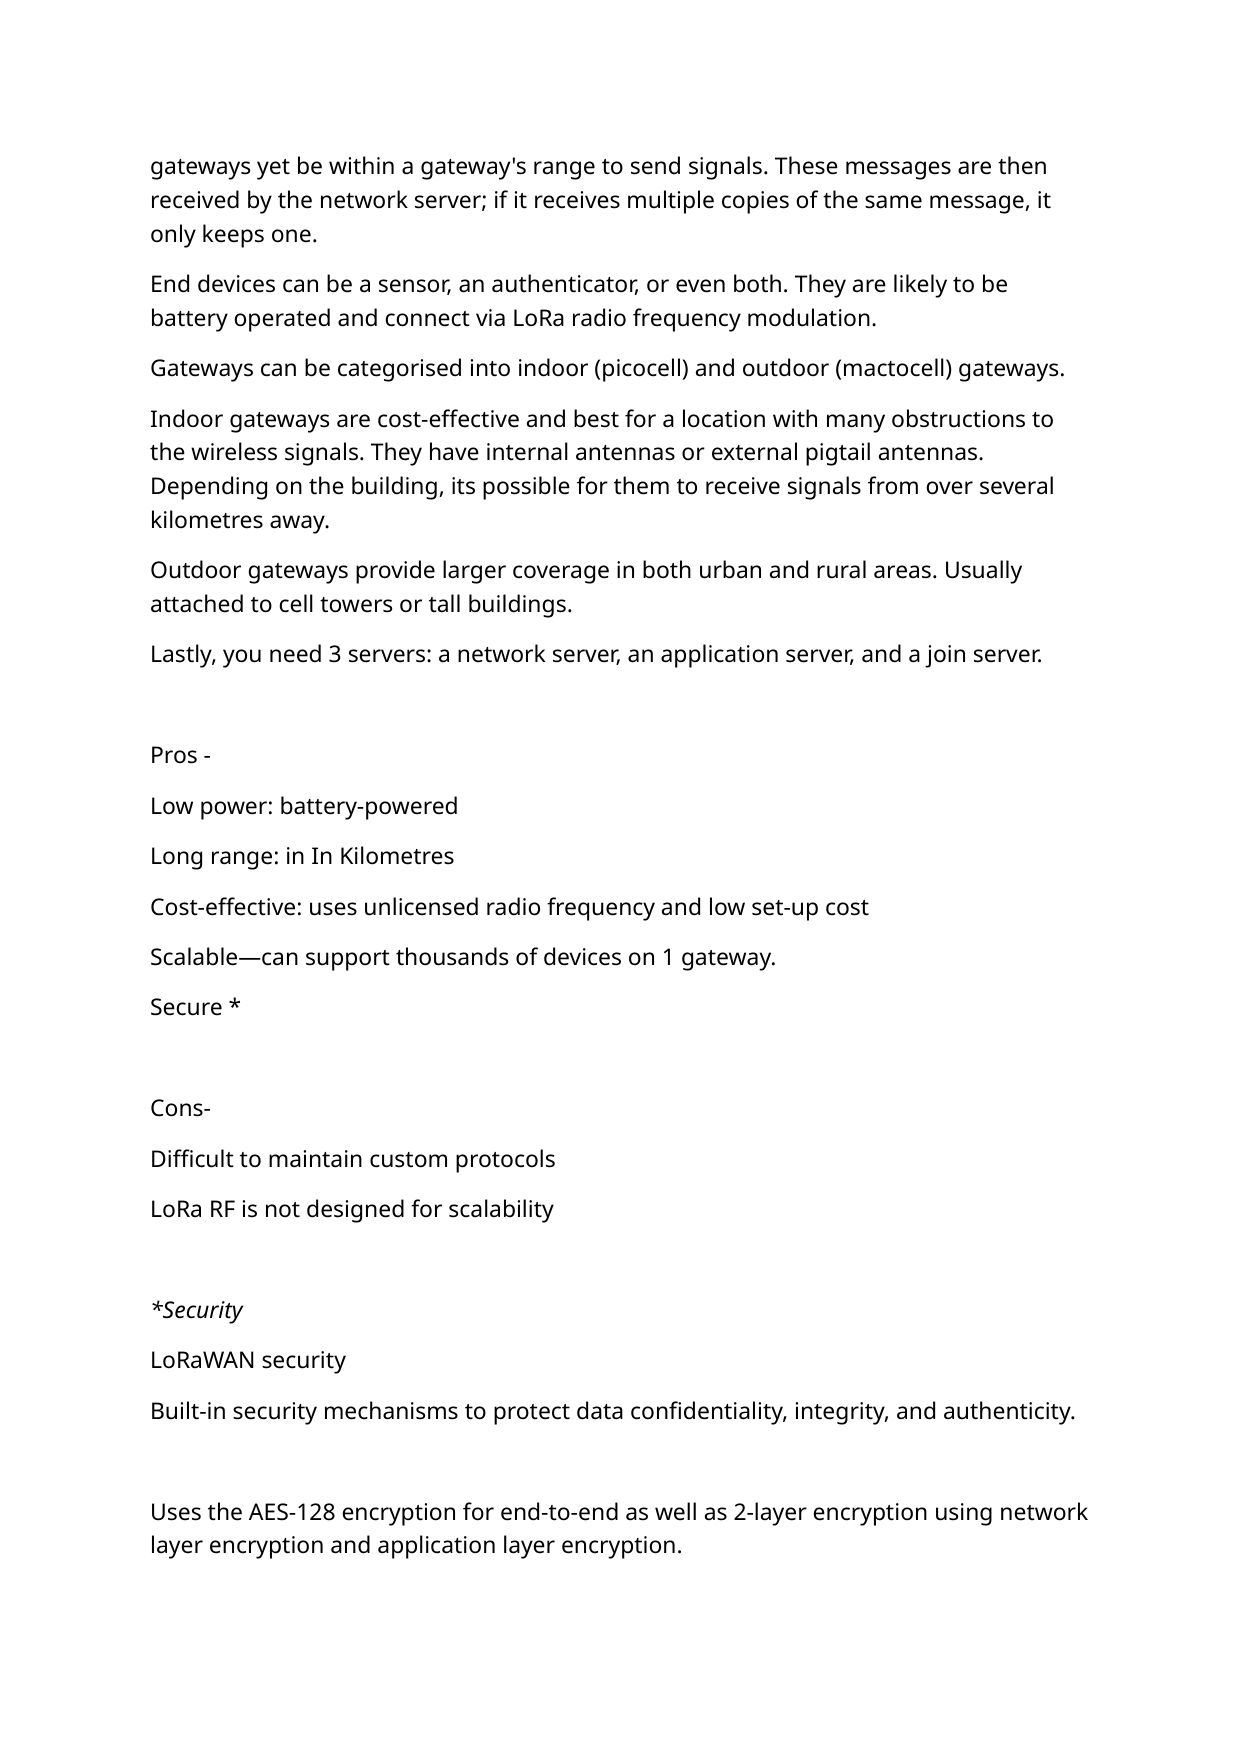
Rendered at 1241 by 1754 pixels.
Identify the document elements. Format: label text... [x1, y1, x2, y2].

text Lastly, you need 3 servers: a network server, an application server, and a join server. [150, 638, 1090, 669]
text LoRaWAN security [150, 1344, 1090, 1375]
text Scalable—can support thousands of devices on 1 gateway. [150, 941, 1090, 972]
text Cons- [150, 1092, 1090, 1123]
text LoRa RF is not designed for scalability [150, 1193, 1090, 1224]
text Gateways can be categorised into indoor (picocell) and outdoor (mactocell) gateways. [150, 352, 1090, 383]
text Outdoor gateways provide larger coverage in both urban and rural areas. Usually attached to cell towers or tall buildings. [150, 554, 1090, 619]
text Low power: battery-powered [150, 789, 1090, 821]
text Pros - [150, 739, 1090, 770]
text Secure * [150, 991, 1090, 1022]
text Built-in security mechanisms to protect data confidentiality, integrity, and authenticity. [150, 1394, 1090, 1426]
text End devices can be a sensor, an authenticator, or even both. They are likely to be battery operated and connect via LoRa radio frequency modulation. [150, 268, 1090, 333]
text Uses the AES-128 encryption for end-to-end as well as 2-layer encryption using network layer encryption and application layer encryption. [150, 1495, 1090, 1560]
text Difficult to maintain custom protocols [150, 1142, 1090, 1174]
text Cost-effective: uses unlicensed radio frequency and low set-up cost [150, 890, 1090, 922]
text *Security [150, 1294, 1090, 1325]
text Long range: in In Kilometres [150, 840, 1090, 871]
